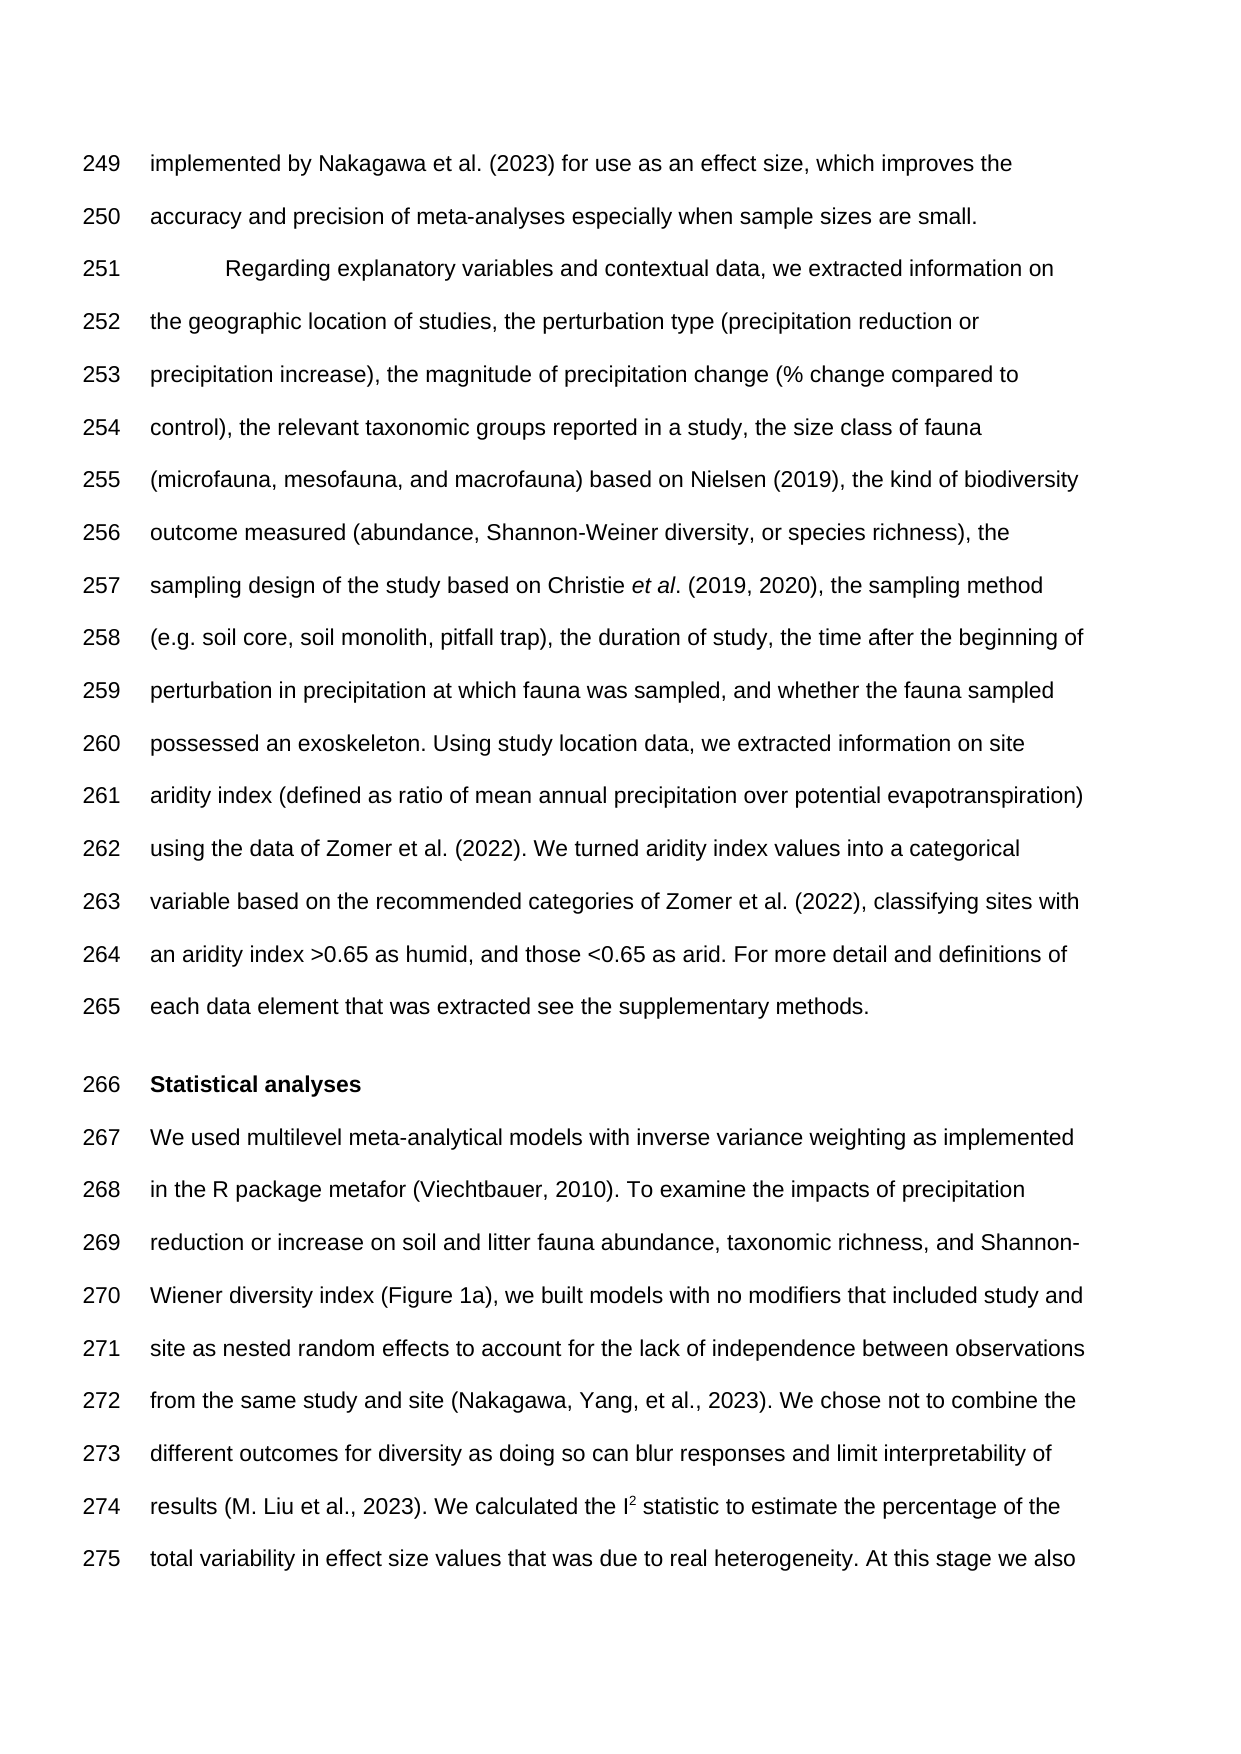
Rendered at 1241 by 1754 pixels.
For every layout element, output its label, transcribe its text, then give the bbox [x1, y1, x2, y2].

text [150, 1124, 1090, 1572]
text Regarding explanatory variables and contextual data, we extracted information on the geographic location of studies, the perturbation type (precipitation reduction or precipitation increase), the magnitude of precipitation change (% change compared to control), the relevant taxonomic groups reported in a study, the size class of fauna (microfauna, mesofauna, and macrofauna) based on Nielsen (2019), the kind of biodiversity outcome measured (abundance, Shannon-Weiner diversity, or species richness), the sampling design of the study based on Christie et al. (2019, 2020), the sampling method (e.g. soil core, soil monolith, pitfall trap), the duration of study, the time after the beginning of perturbation in precipitation at which fauna was sampled, and whether the fauna sampled possessed an exoskeleton. Using study location data, we extracted information on site aridity index (defined as ratio of mean annual precipitation over potential evapotranspiration) using the data of Zomer et al. (2022). We turned aridity index values into a categorical variable based on the recommended categories of Zomer et al. (2022), classifying sites with an aridity index >0.65 as humid, and those <0.65 as arid. For more detail and definitions of each data element that was extracted see the supplementary methods. [150, 255, 1090, 1020]
text Statistical analyses [150, 1071, 1090, 1097]
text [150, 150, 1090, 229]
